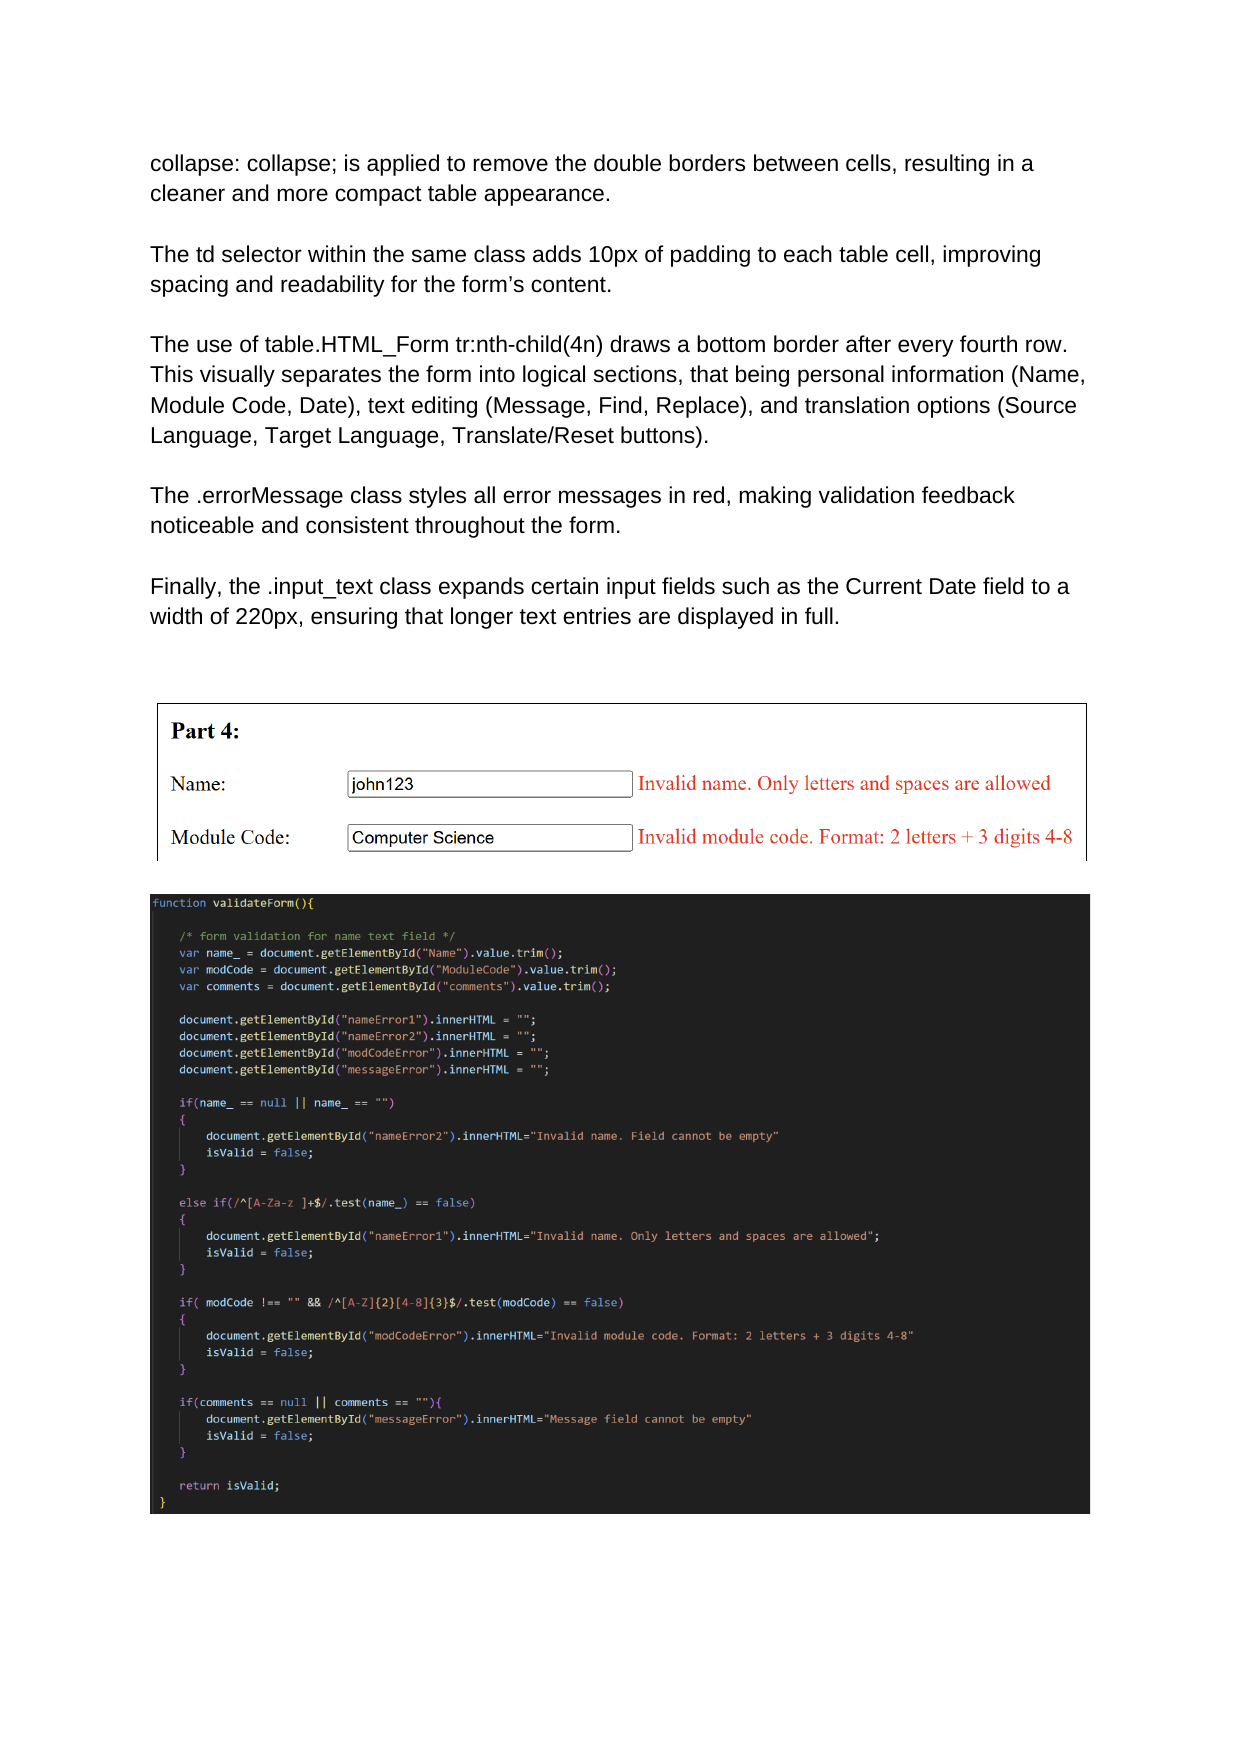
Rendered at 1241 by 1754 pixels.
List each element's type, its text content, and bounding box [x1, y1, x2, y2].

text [150, 150, 1090, 207]
text The .errorMessage class styles all error messages in red, making validation feedback noticeable and consistent throughout the form. [150, 482, 1090, 539]
text Finally, the .input_text class expands certain input fields such as the Current Date field to a width of 220px, ensuring that longer text entries are displayed in full. [150, 573, 1090, 629]
picture [150, 894, 1091, 1514]
text The use of table.HTML_Form tr:nth-child(4n) draws a bottom border after every fourth row. This visually separates the form into logical sections, that being personal information (Name, Module Code, Date), text editing (Message, Find, Replace), and translation options (Source Language, Target Language, Translate/Reset buttons). [150, 331, 1090, 448]
text The td selector within the same class adds 10px of padding to each table cell, improving spacing and readability for the form’s content. [150, 241, 1090, 297]
picture [150, 693, 1091, 861]
